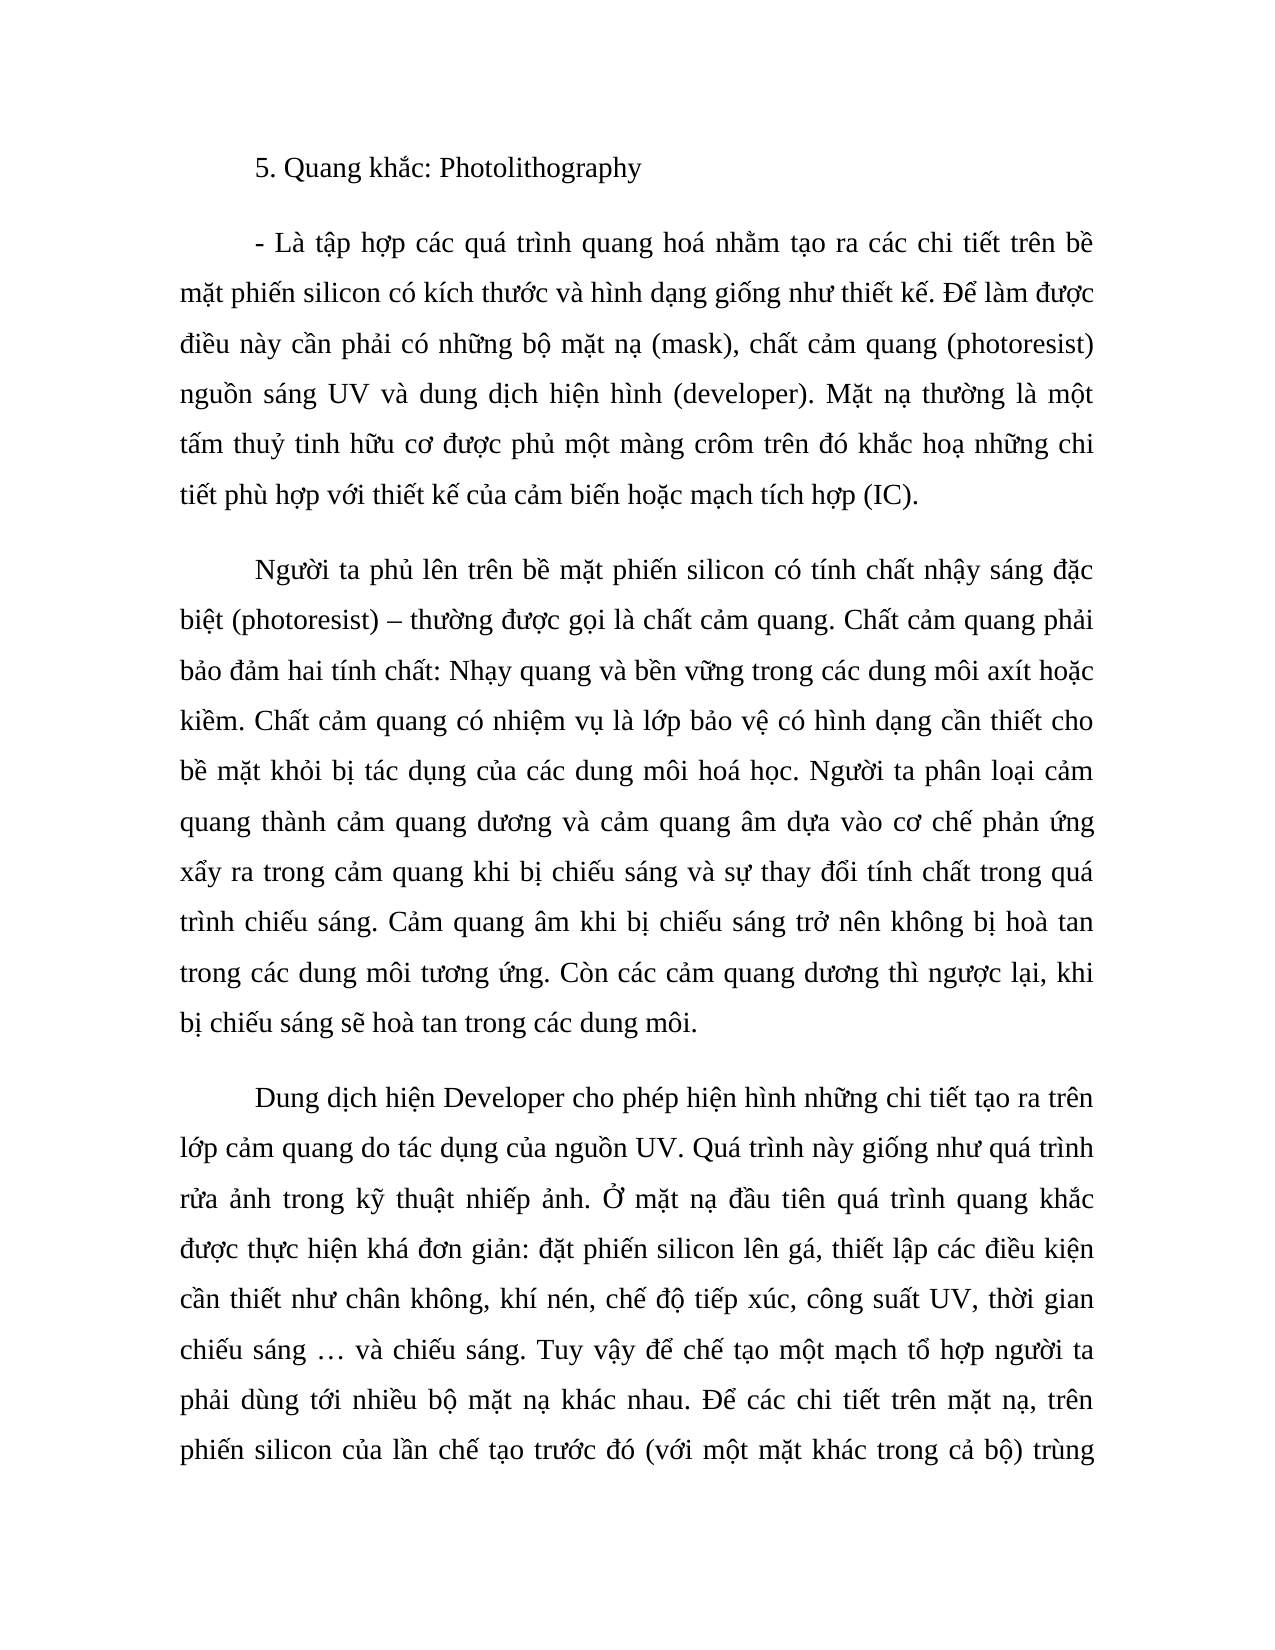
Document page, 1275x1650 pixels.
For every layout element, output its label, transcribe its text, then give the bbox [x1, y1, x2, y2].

text - Là tập hợp các quá trình quang hoá nhằm tạo ra các chi tiết trên bề mặt phiến silicon có kích thước và hình dạng giống như thiết kế. Để làm được điều này cần phải có những bộ mặt nạ (mask), chất cảm quang (photoresist) nguồn sáng UV và dung dịch hiện hình (developer). Mặt nạ thường là một tấm thuỷ tinh hữu cơ được phủ một màng crôm trên đó khắc hoạ những chi tiết phù hợp với thiết kế của cảm biến hoặc mạch tích hợp (IC). [179, 225, 1095, 510]
text Người ta phủ lên trên bề mặt phiến silicon có tính chất nhậy sáng đặc biệt (photoresist) – thường được gọi là chất cảm quang. Chất cảm quang phải bảo đảm hai tính chất: Nhạy quang và bền vững trong các dung môi axít hoặc kiềm. Chất cảm quang có nhiệm vụ là lớp bảo vệ có hình dạng cần thiết cho bề mặt khỏi bị tác dụng của các dung môi hoá học. Người ta phân loại cảm quang thành cảm quang dương và cảm quang âm dựa vào cơ chế phản ứng xẩy ra trong cảm quang khi bị chiếu sáng và sự thay đổi tính chất trong quá trình chiếu sáng. Cảm quang âm khi bị chiếu sáng trở nên không bị hoà tan trong các dung môi tương ứng. Còn các cảm quang dương thì ngược lại, khi bị chiếu sáng sẽ hoà tan trong các dung môi. [179, 552, 1095, 1038]
text 5. Quang khắc: Photolithography [179, 150, 1095, 183]
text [179, 1080, 1095, 1466]
